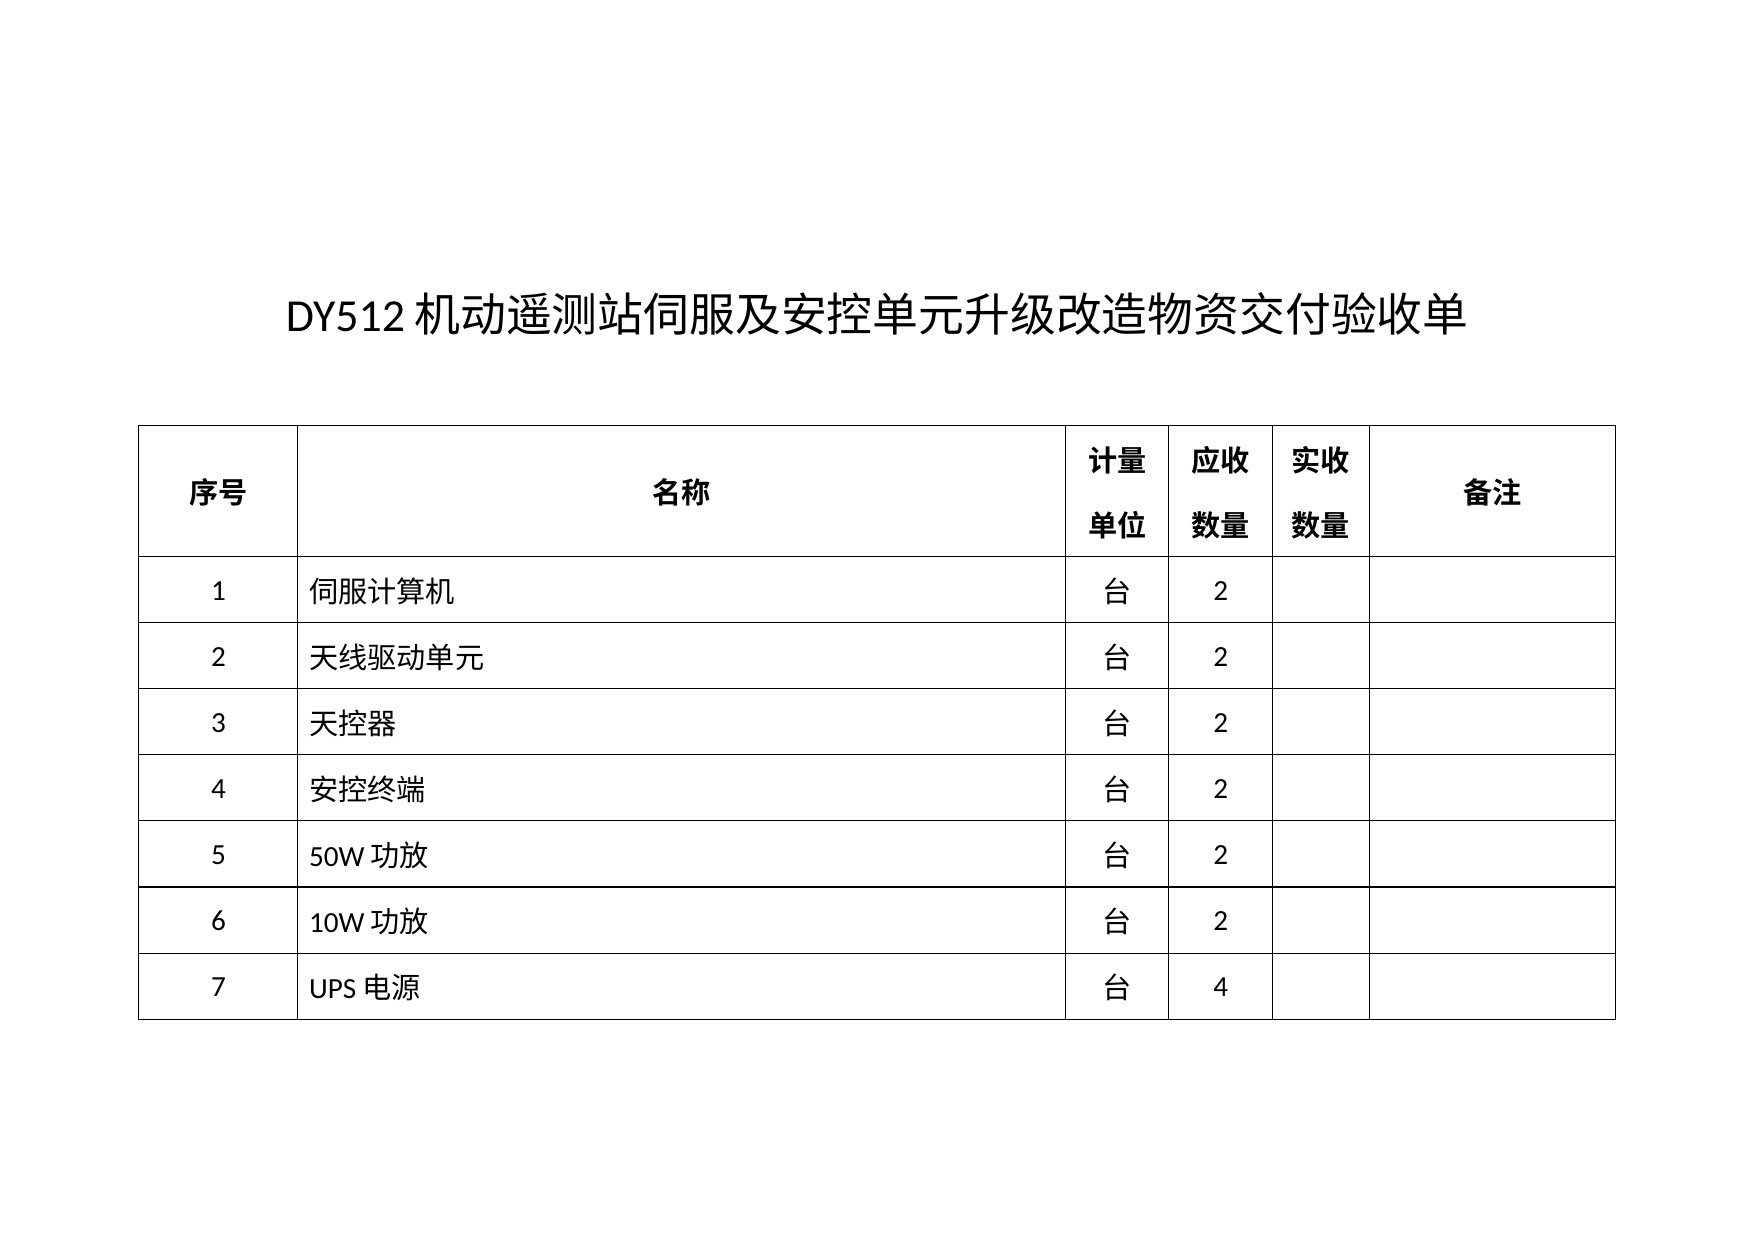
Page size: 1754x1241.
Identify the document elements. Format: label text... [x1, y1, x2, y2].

table_cell 50W功放 [298, 821, 1065, 886]
table_cell 台 [1066, 954, 1168, 1018]
table_cell 4 [139, 755, 297, 820]
table_cell 3 [139, 689, 297, 754]
table_header 应收数量 [1169, 426, 1272, 556]
table_cell 天线驱动单元 [298, 623, 1065, 688]
table_cell 台 [1066, 623, 1168, 688]
table_header 备注 [1370, 426, 1615, 556]
table_cell [1273, 954, 1369, 1018]
table_cell 2 [1169, 755, 1272, 820]
table_cell [1273, 623, 1369, 688]
table_cell 10W功放 [298, 888, 1065, 952]
table_cell 台 [1066, 689, 1168, 754]
table_cell [1370, 557, 1615, 622]
table_cell 天控器 [298, 689, 1065, 754]
text DY512机动遥测站伺服及安控单元升级改造物资交付验收单 [150, 263, 1604, 360]
table_header 序号 [139, 426, 297, 556]
table_cell 2 [1169, 888, 1272, 952]
table_cell [1273, 689, 1369, 754]
table_cell 4 [1169, 954, 1272, 1018]
table_header 计量单位 [1066, 426, 1168, 556]
table_cell [1273, 888, 1369, 952]
table_cell 台 [1066, 755, 1168, 820]
table_cell 伺服计算机 [298, 557, 1065, 622]
table_header 名称 [298, 426, 1065, 556]
table_cell [1273, 557, 1369, 622]
table_cell [1273, 755, 1369, 820]
table_cell [1370, 623, 1615, 688]
table_cell 7 [139, 954, 297, 1018]
table_cell 2 [1169, 689, 1272, 754]
table_cell 2 [139, 623, 297, 688]
table_cell [1370, 821, 1615, 886]
table_cell 5 [139, 821, 297, 886]
table_cell 2 [1169, 557, 1272, 622]
table_cell [1370, 954, 1615, 1018]
table_cell 台 [1066, 888, 1168, 952]
table_cell 1 [139, 557, 297, 622]
table_cell [1370, 689, 1615, 754]
table_cell 台 [1066, 821, 1168, 886]
table_cell 2 [1169, 623, 1272, 688]
table_cell 安控终端 [298, 755, 1065, 820]
table_cell [1370, 755, 1615, 820]
table_cell 2 [1169, 821, 1272, 886]
table_cell [1273, 821, 1369, 886]
table_cell [1370, 888, 1615, 952]
table_cell UPS电源 [298, 954, 1065, 1018]
table_header 实收数量 [1273, 426, 1369, 556]
table_cell 6 [139, 888, 297, 952]
table_cell 台 [1066, 557, 1168, 622]
